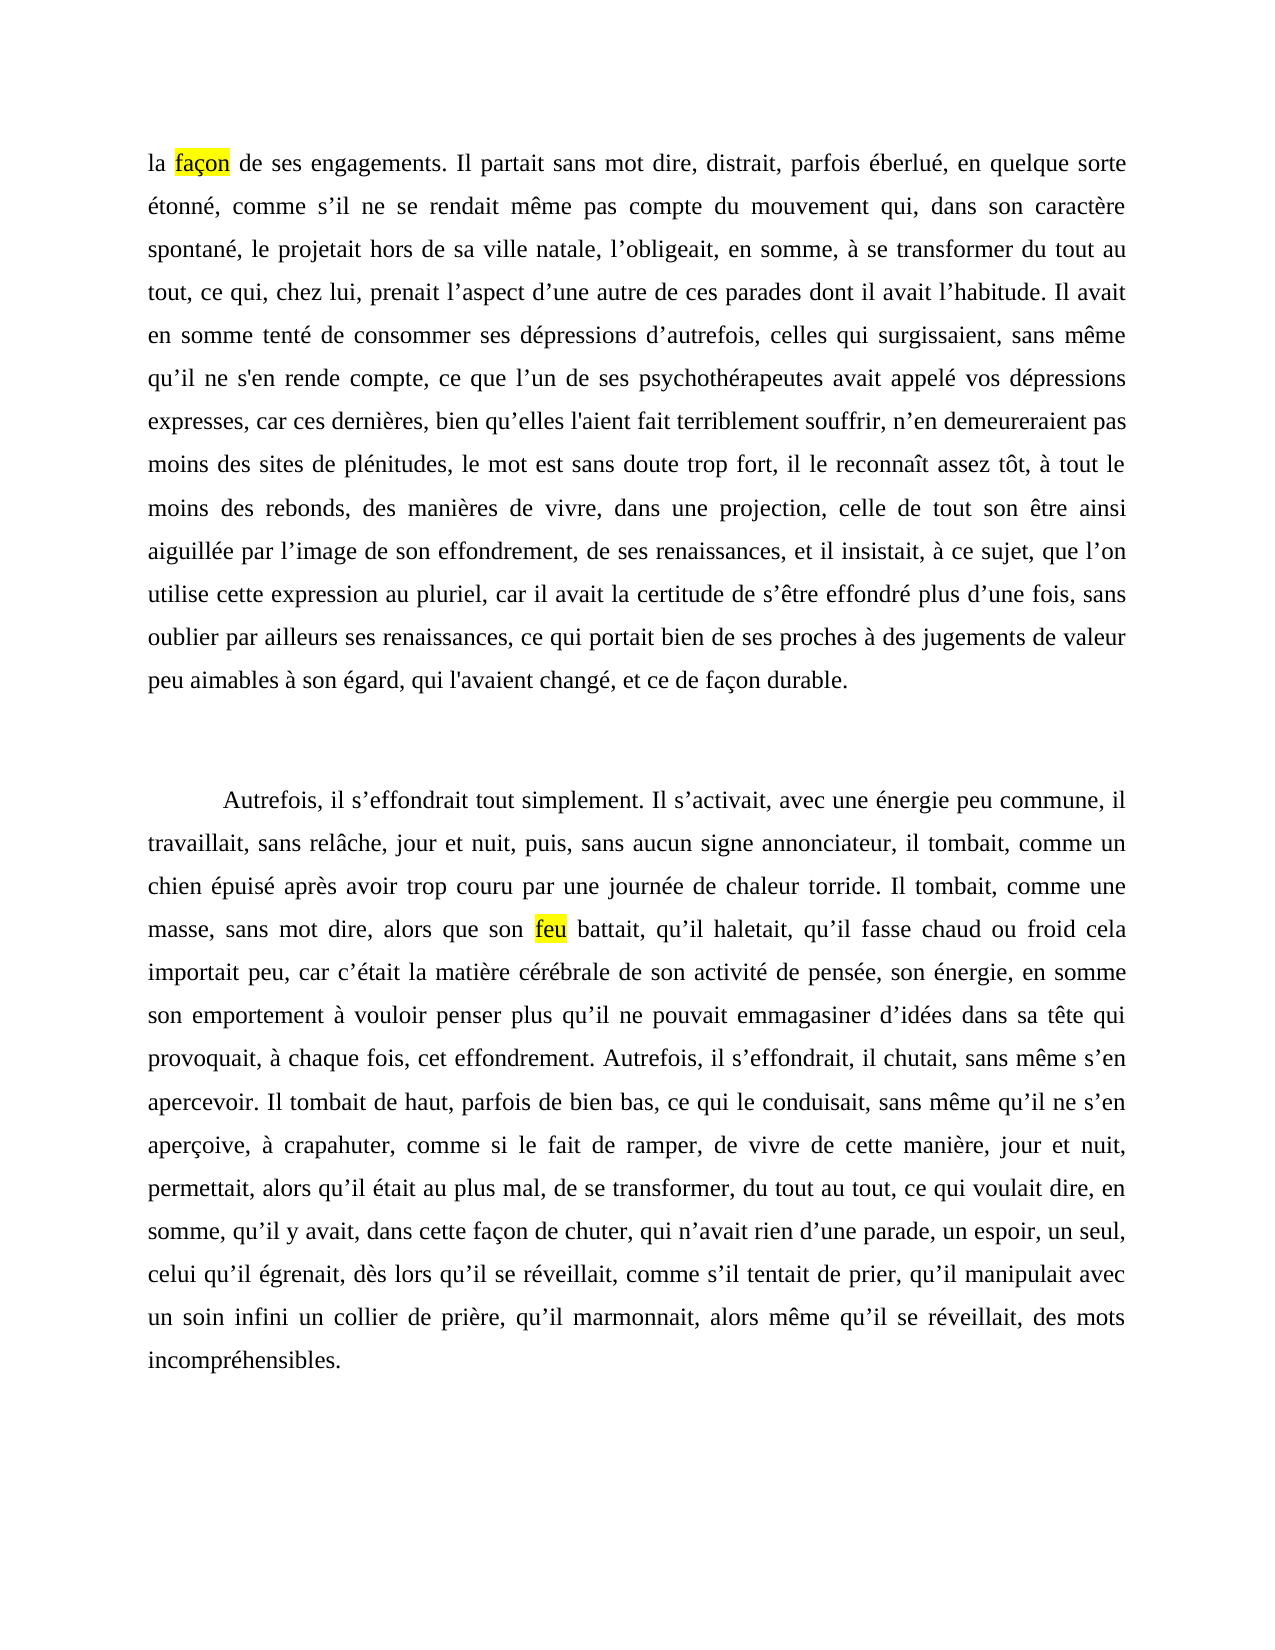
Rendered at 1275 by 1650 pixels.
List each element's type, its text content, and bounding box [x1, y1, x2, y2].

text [148, 148, 1127, 694]
text Autrefois, il s’effondrait tout simplement. Il s’activait, avec une énergie peu commune, il travaillait, sans relâche, jour et nuit, puis, sans aucun signe annonciateur, il tombait, comme un chien épuisé après avoir trop couru par une journée de chaleur torride. Il tombait, comme une masse, sans mot dire, alors que son feu battait, qu’il haletait, qu’il fasse chaud ou froid cela importait peu, car c’était la matière cérébrale de son activité de pensée, son énergie, en somme son emportement à vouloir penser plus qu’il ne pouvait emmagasiner d’idées dans sa tête qui provoquait, à chaque fois, cet effondrement. Autrefois, il s’effondrait, il chutait, sans même s’en apercevoir. Il tombait de haut, parfois de bien bas, ce qui le conduisait, sans même qu’il ne s’en aperçoive, à crapahuter, comme si le fait de ramper, de vivre de cette manière, jour et nuit, permettait, alors qu’il était au plus mal, de se transformer, du tout au tout, ce qui voulait dire, en somme, qu’il y avait, dans cette façon de chuter, qui n’avait rien d’une parade, un espoir, un seul, celui qu’il égrenait, dès lors qu’il se réveillait, comme s’il tentait de prier, qu’il manipulait avec un soin infini un collier de prière, qu’il marmonnait, alors même qu’il se réveillait, des mots incompréhensibles. [148, 785, 1127, 1374]
